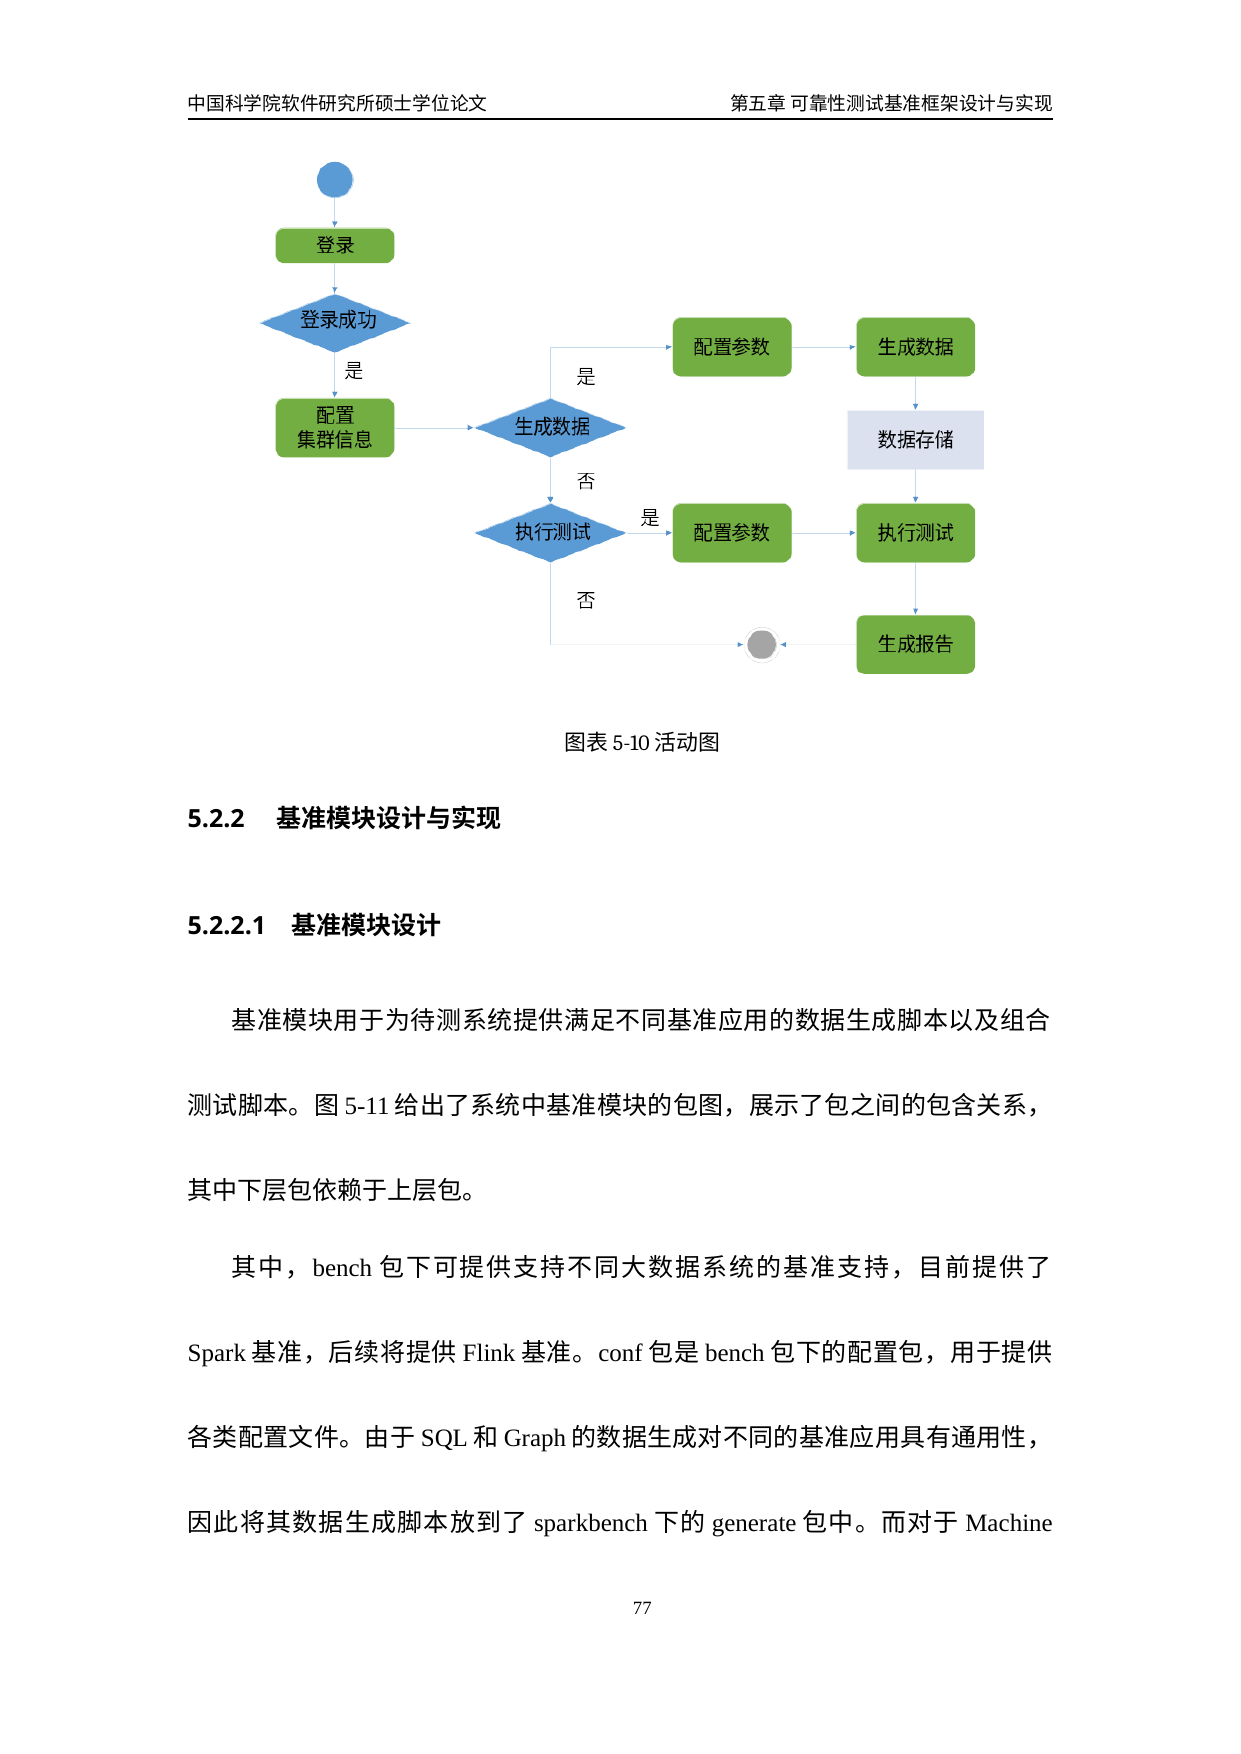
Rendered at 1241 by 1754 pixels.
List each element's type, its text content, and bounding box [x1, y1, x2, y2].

subtitle 基准模块设计与实现 [187, 783, 1053, 851]
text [187, 1232, 1053, 1554]
text 图表 5-10 活动图 [187, 723, 1053, 757]
text 基准模块用于为待测系统提供满足不同基准应用的数据生成脚本以及组合测试脚本。图5-11给出了系统中基准模块的包图，展示了包之间的包含关系，其中下层包依赖于上层包。 [187, 985, 1053, 1222]
subtitle 基准模块设计 [187, 890, 1053, 958]
